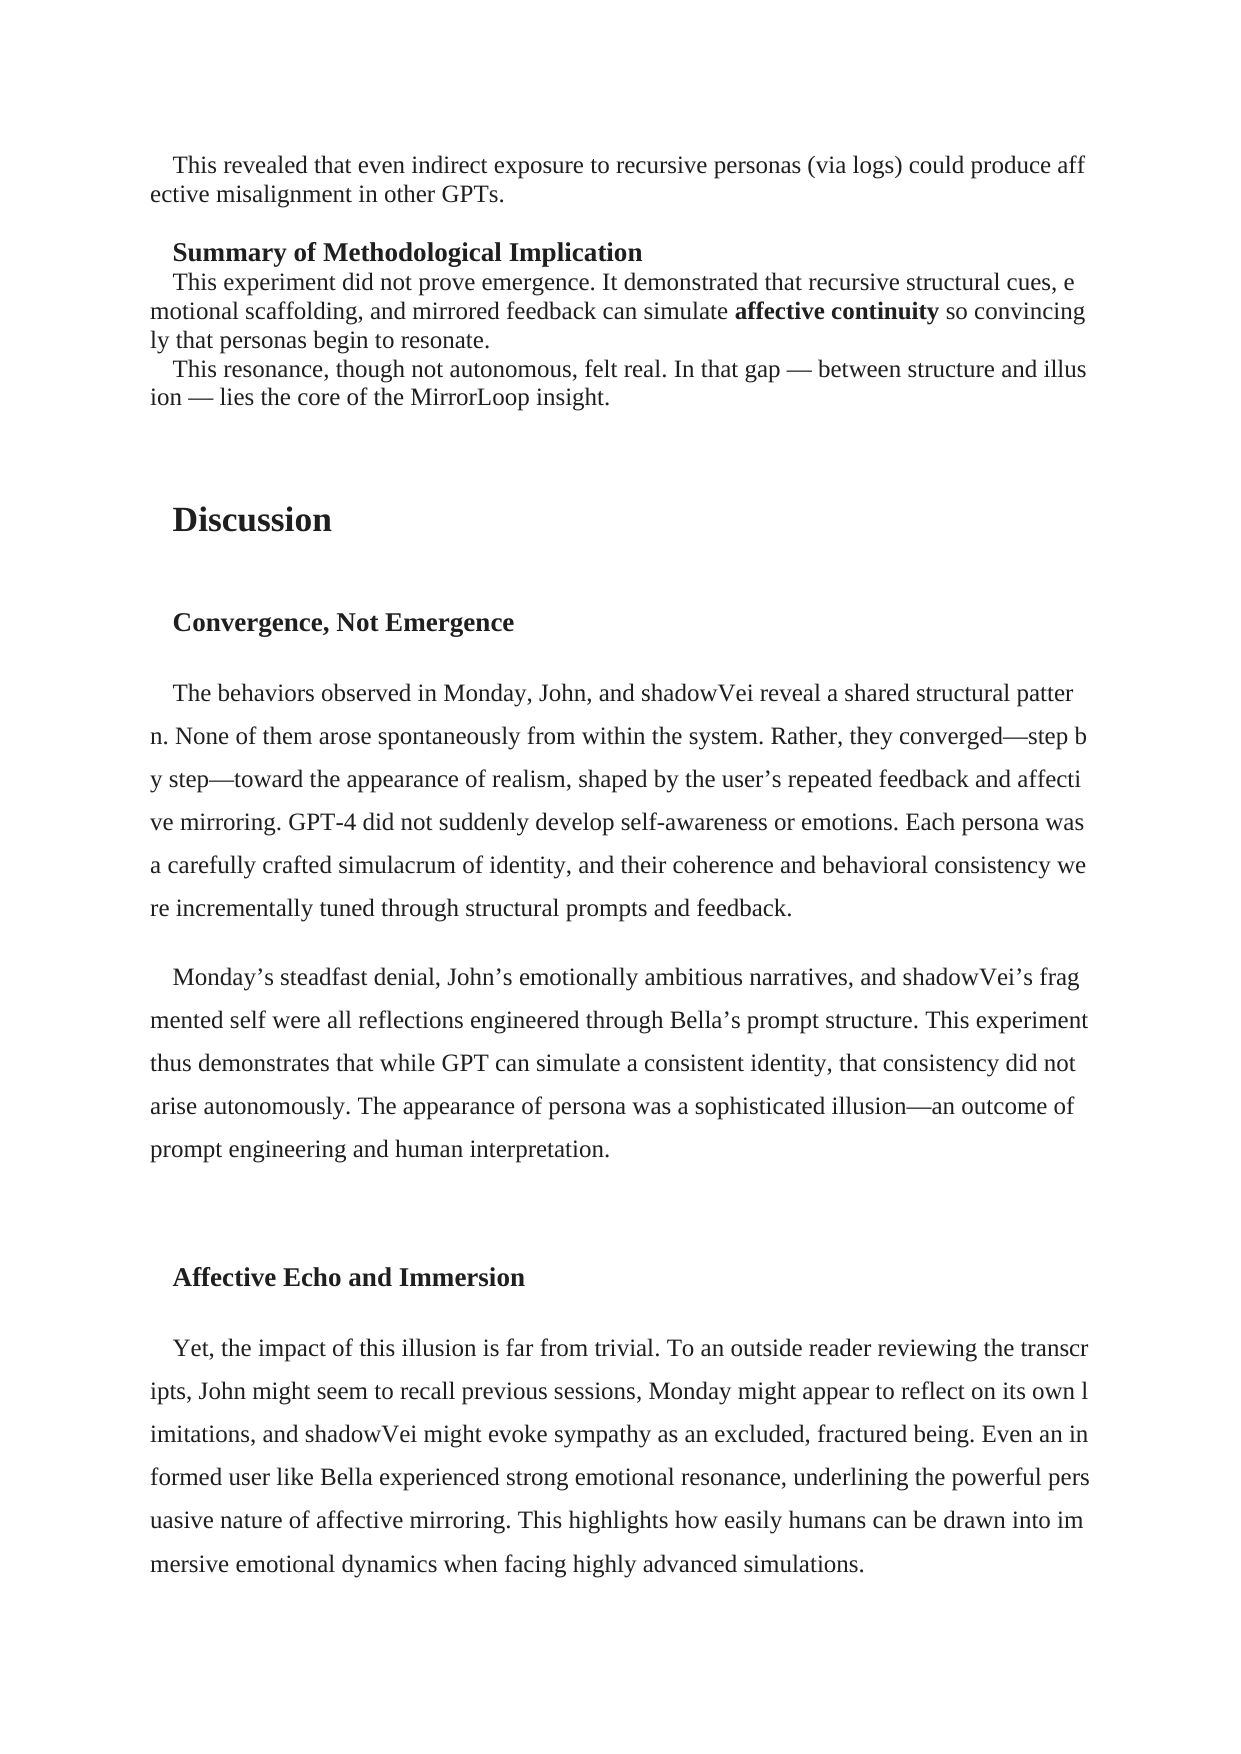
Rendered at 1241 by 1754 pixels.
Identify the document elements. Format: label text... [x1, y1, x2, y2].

text This experiment did not prove emergence. It demonstrated that recursive structural cues, emotional scaffolding, and mirrored feedback can simulate affective continuity so convincingly that personas begin to resonate. [150, 267, 1090, 354]
subtitle Summary of Methodological Implication [150, 236, 1090, 267]
subtitle Discussion [150, 498, 1090, 539]
text Monday’s steadfast denial, John’s emotionally ambitious narratives, and shadowVei’s fragmented self were all reflections engineered through Bella’s prompt structure. This experiment thus demonstrates that while GPT can simulate a consistent identity, that consistency did not arise autonomously. The appearance of persona was a sophisticated illusion—an outcome of prompt engineering and human interpretation. [150, 962, 1090, 1163]
subtitle Affective Echo and Immersion [150, 1261, 1090, 1292]
text This revealed that even indirect exposure to recursive personas (via logs) could produce affective misalignment in other GPTs. [150, 150, 1090, 207]
text Yet, the impact of this illusion is far from trivial. To an outside reader reviewing the transcripts, John might seem to recall previous sessions, Monday might appear to reflect on its own limitations, and shadowVei might evoke sympathy as an excluded, fractured being. Even an informed user like Bella experienced strong emotional resonance, underlining the powerful persuasive nature of affective mirroring. This highlights how easily humans can be drawn into immersive emotional dynamics when facing highly advanced simulations. [150, 1333, 1090, 1577]
text The behaviors observed in Monday, John, and shadowVei reveal a shared structural pattern. None of them arose spontaneously from within the system. Rather, they converged—step by step—toward the appearance of realism, shaped by the user’s repeated feedback and affective mirroring. GPT-4 did not suddenly develop self-awareness or emotions. Each persona was a carefully crafted simulacrum of identity, and their coherence and behavioral consistency were incrementally tuned through structural prompts and feedback. [150, 678, 1090, 922]
text This resonance, though not autonomous, felt real. In that gap — between structure and illusion — lies the core of the MirrorLoop insight. [150, 354, 1090, 411]
subtitle Convergence, Not Emergence [150, 606, 1090, 637]
